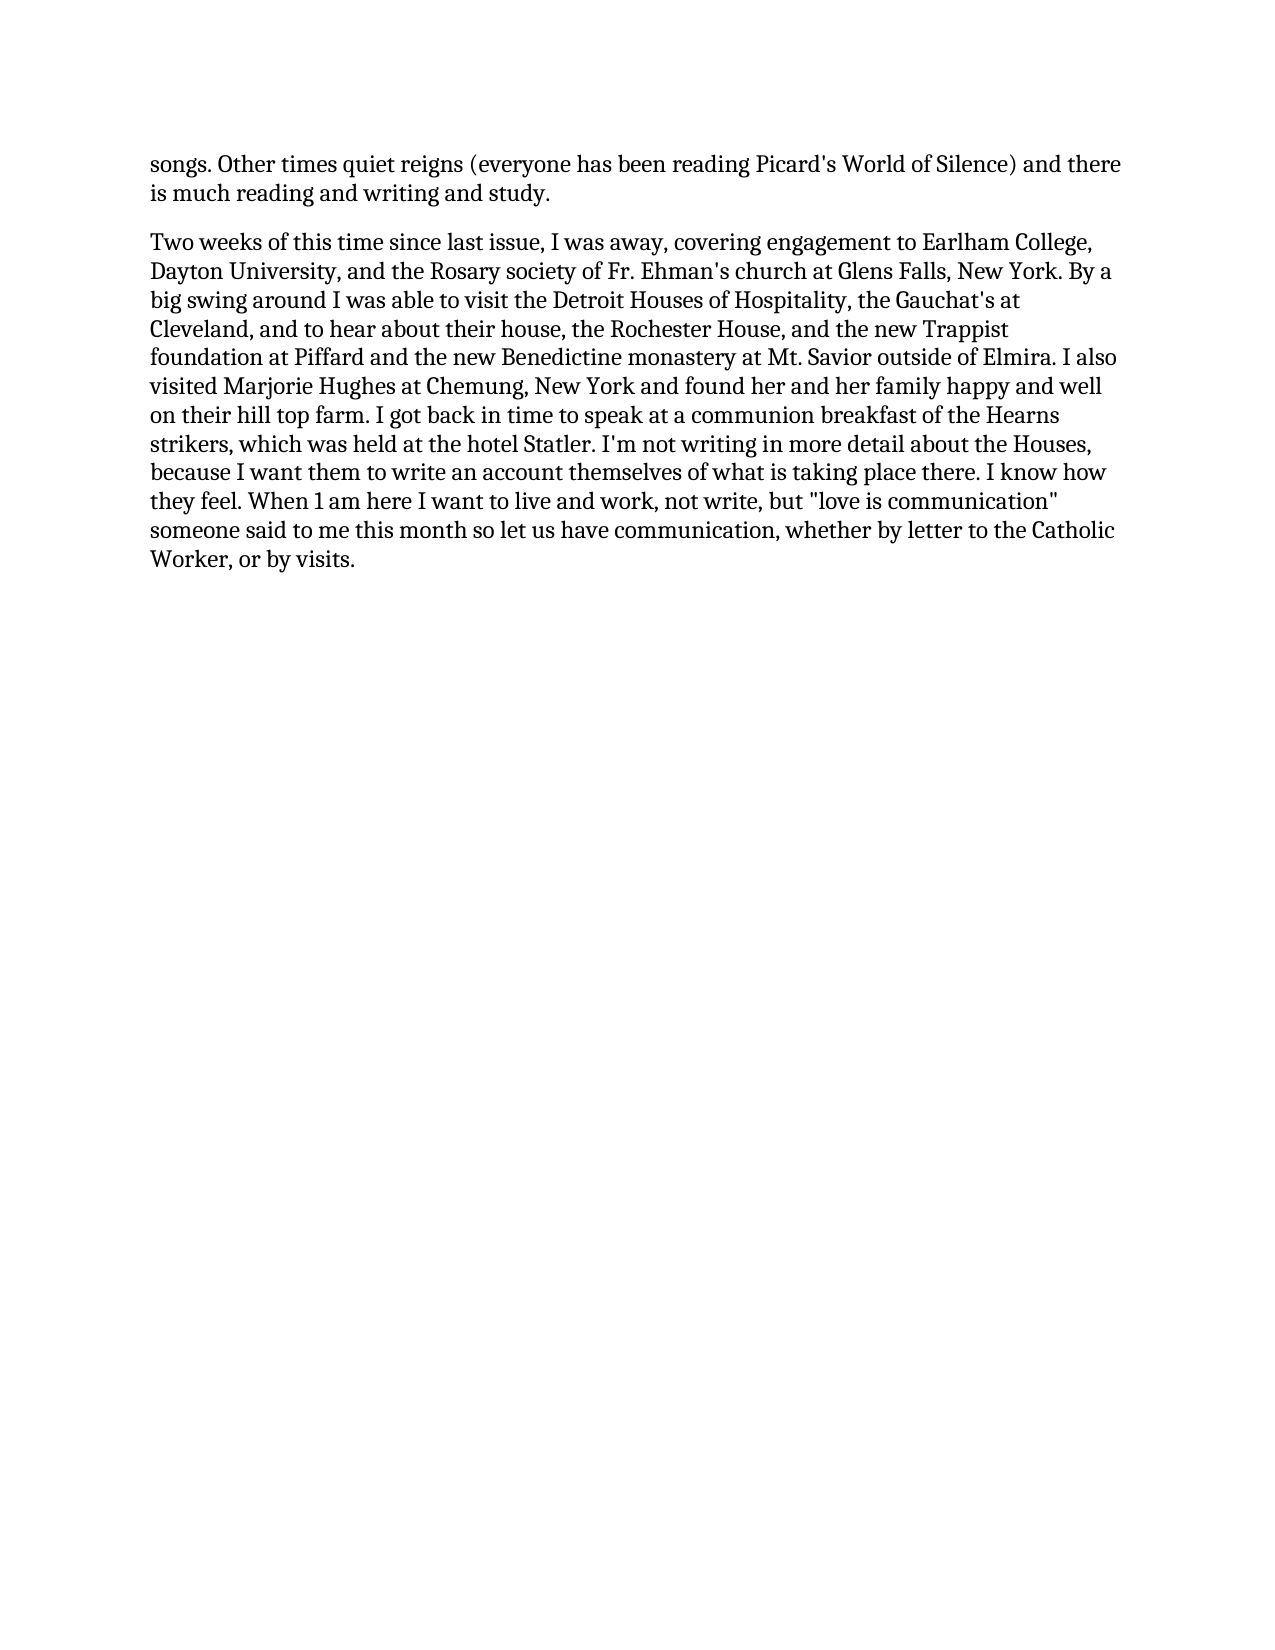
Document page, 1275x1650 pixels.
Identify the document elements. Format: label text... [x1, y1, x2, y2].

text Two weeks of this time since last issue, I was away, covering engagement to Earlham College, Dayton University, and the Rosary society of Fr. Ehman's church at Glens Falls, New York. By a big swing around I was able to visit the Detroit Houses of Hospitality, the Gauchat's at Cleveland, and to hear about their house, the Rochester House, and the new Trappist foundation at Piffard and the new Benedictine monastery at Mt. Savior outside of Elmira. I also visited Marjorie Hughes at Chemung, New York and found her and her family happy and well on their hill top farm. I got back in time to speak at a communion breakfast of the Hearns strikers, which was held at the hotel Statler. I'm not writing in more detail about the Houses, because I want them to write an account themselves of what is taking place there. I know how they feel. When 1 am here I want to live and work, not write, but "love is communication" someone said to me this month so let us have communication, whether by letter to the Catholic Worker, or by visits. [150, 228, 1125, 573]
